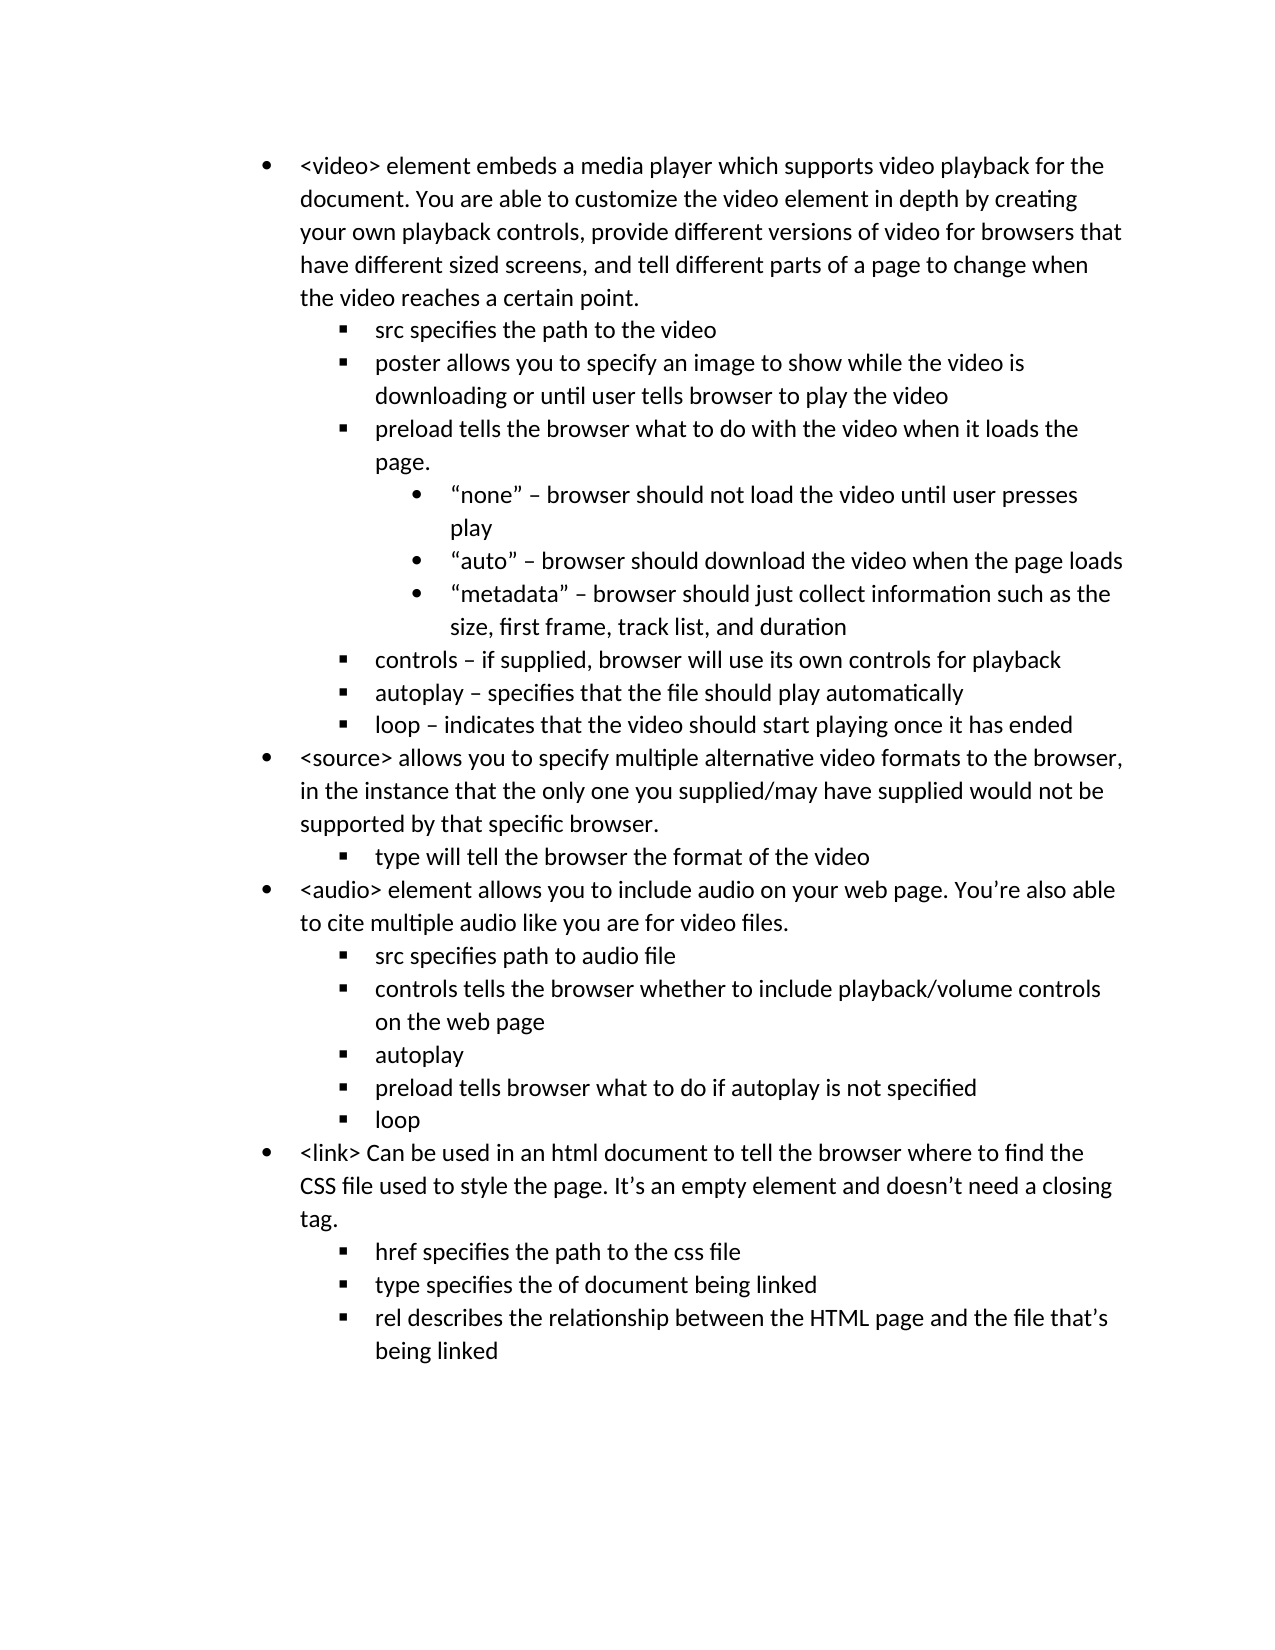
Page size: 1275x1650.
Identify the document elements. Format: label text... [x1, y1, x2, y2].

list <link> Can be used in an html document to tell the browser where to find the CSS file used to style the page. It’s an empty element and doesn’t need a closing tag. [262, 1137, 1125, 1234]
list preload tells browser what to do if autoplay is not specified [337, 1072, 1125, 1102]
list href specifies the path to the css file [337, 1236, 1125, 1267]
list loop – indicates that the video should start playing once it has ended [337, 709, 1125, 740]
list rel describes the relationship between the HTML page and the file that’s being linked [337, 1302, 1125, 1366]
list “auto” – browser should download the video when the page loads [412, 545, 1125, 576]
list autoplay – specifies that the file should play automatically [337, 677, 1125, 707]
list autoplay [337, 1039, 1125, 1069]
list src specifies path to audio file [337, 940, 1125, 971]
list <video> element embeds a media player which supports video playback for the document. You are able to customize the video element in depth by creating your own playback controls, provide different versions of video for browsers that have different sized screens, and tell different parts of a page to change when the video reaches a certain point. [262, 150, 1125, 312]
list src specifies the path to the video [337, 314, 1125, 345]
list <audio> element allows you to include audio on your web page. You’re also able to cite multiple audio like you are for video files. [262, 874, 1125, 938]
list type will tell the browser the format of the video [337, 841, 1125, 872]
list controls tells the browser whether to include playback/volume controls on the web page [337, 973, 1125, 1036]
list poster allows you to specify an image to show while the video is downloading or until user tells browser to play the video [337, 347, 1125, 411]
list <source> allows you to specify multiple alternative video formats to the browser, in the instance that the only one you supplied/may have supplied would not be supported by that specific browser. [262, 742, 1125, 839]
list controls – if supplied, browser will use its own controls for playback [337, 644, 1125, 674]
list “none” – browser should not load the video until user presses play [412, 479, 1125, 543]
list loop [337, 1104, 1125, 1135]
list “metadata” – browser should just collect information such as the size, first frame, track list, and duration [412, 578, 1125, 641]
list type specifies the of document being linked [337, 1269, 1125, 1300]
list preload tells the browser what to do with the video when it loads the page. [337, 413, 1125, 477]
